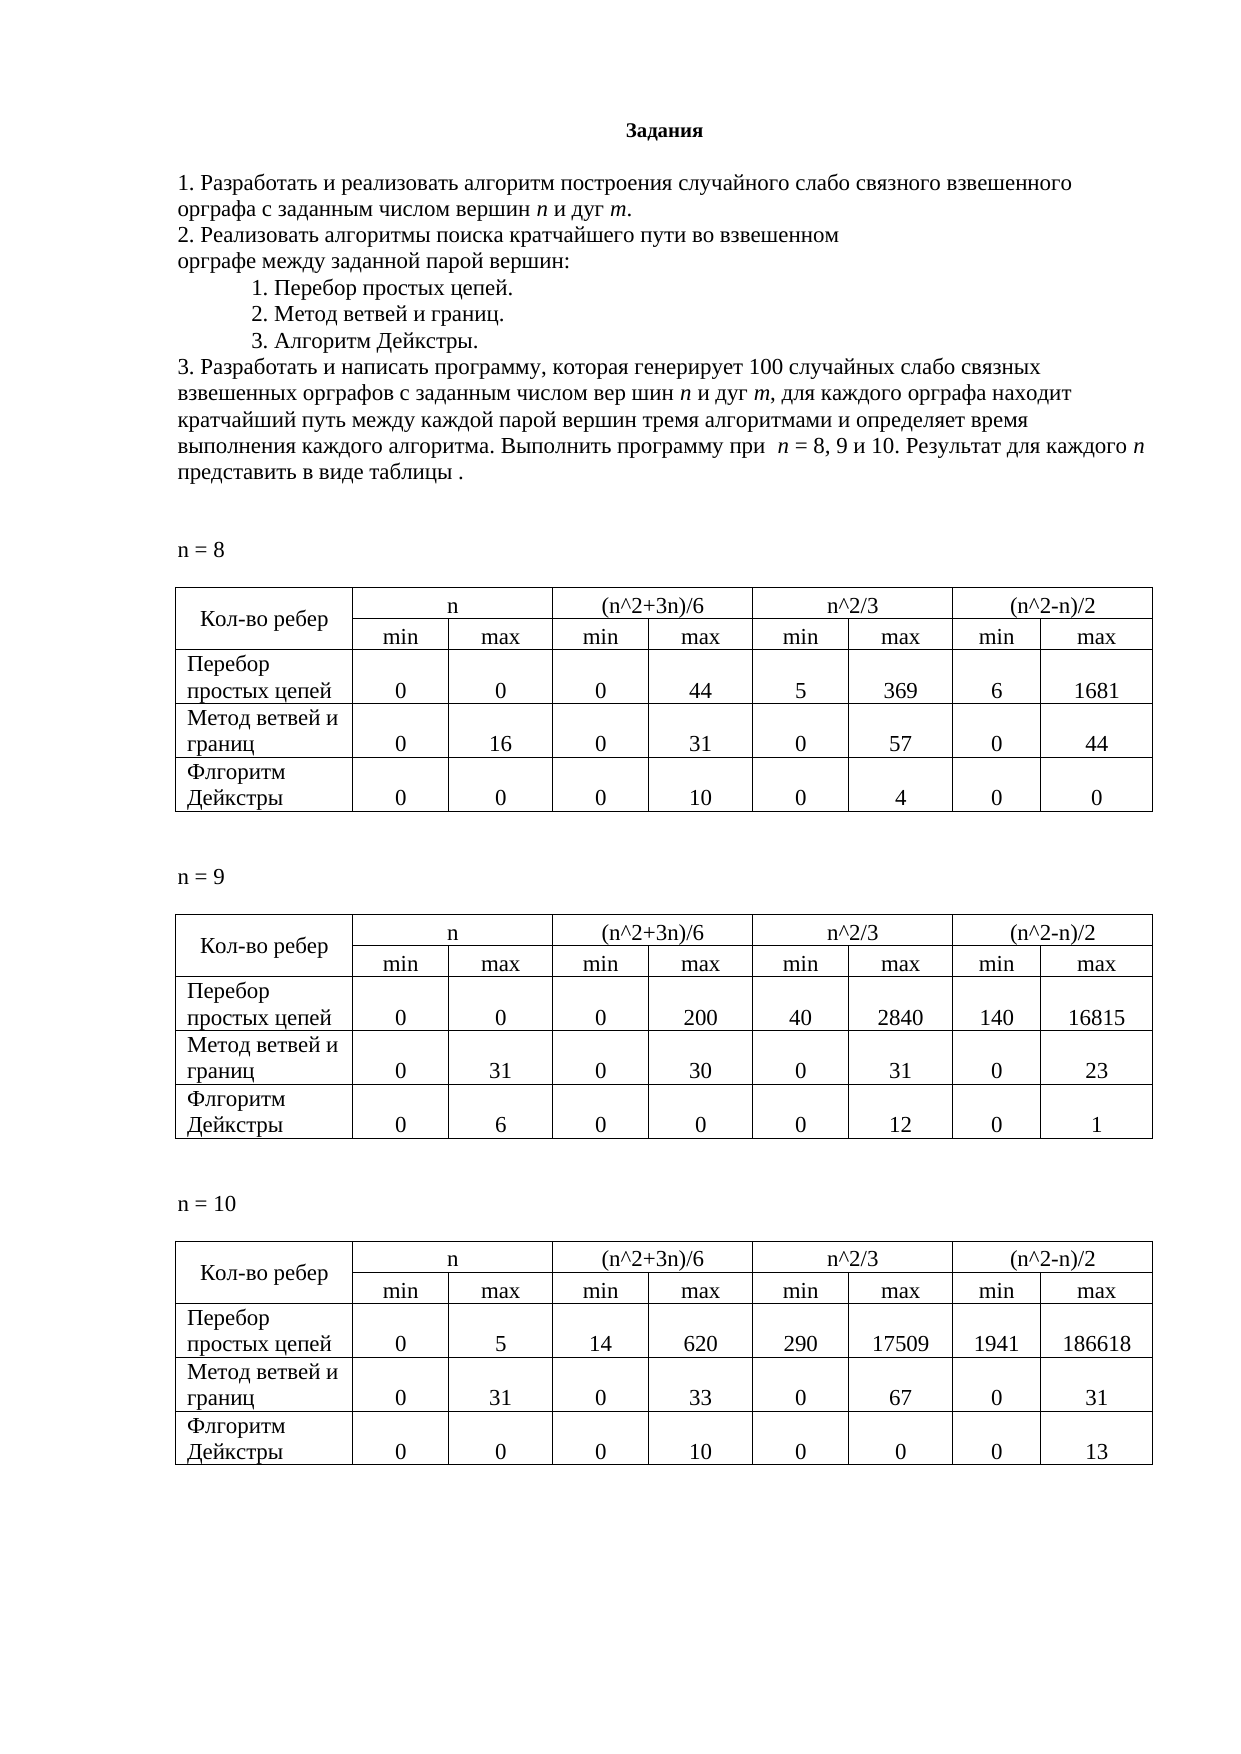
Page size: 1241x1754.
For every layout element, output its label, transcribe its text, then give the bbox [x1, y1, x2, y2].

text n = 9 [177, 863, 1152, 889]
table_cell max [1041, 1273, 1152, 1303]
table_cell 0 [753, 1085, 848, 1137]
table_cell 0 [353, 1358, 448, 1411]
table_cell 140 [953, 977, 1040, 1030]
table_header (n^2-n)/2 [953, 588, 1152, 618]
table_cell max [649, 1273, 752, 1303]
table_cell 10 [649, 1412, 752, 1464]
table_header n^2/3 [753, 915, 952, 945]
table_cell min [553, 1273, 648, 1303]
table_cell 0 [953, 1031, 1040, 1084]
table_cell max [449, 619, 552, 649]
table_header (n^2+3n)/6 [553, 1242, 752, 1272]
table_cell 31 [449, 1358, 552, 1411]
table_cell 12 [849, 1085, 952, 1137]
table_cell 0 [449, 1412, 552, 1464]
table_cell Флгоритм Дейкстры [176, 758, 352, 811]
table_cell min [953, 946, 1040, 976]
table_cell 0 [553, 1412, 648, 1464]
table_cell 17509 [849, 1304, 952, 1357]
table_cell Метод ветвей и границ [176, 1031, 352, 1084]
text n = 8 [177, 536, 1152, 562]
table_cell min [553, 619, 648, 649]
table_cell Метод ветвей и границ [176, 704, 352, 757]
table_cell 0 [553, 758, 648, 811]
table_cell 5 [753, 650, 848, 703]
table_cell Флгоритм Дейкстры [176, 1412, 352, 1464]
table_cell min [953, 619, 1040, 649]
table_cell 0 [553, 977, 648, 1030]
table_cell 0 [353, 650, 448, 703]
text 2. Реализовать алгоритмы поиска кратчайшего пути во взвешенном [177, 221, 1152, 248]
table_header Кол-во ребер [176, 588, 352, 649]
table_cell 6 [449, 1085, 552, 1137]
table_cell min [353, 1273, 448, 1303]
table_cell 16 [449, 704, 552, 757]
table_cell min [753, 619, 848, 649]
table_cell 0 [1041, 758, 1152, 811]
table_cell 0 [449, 650, 552, 703]
table_header (n^2+3n)/6 [553, 588, 752, 618]
table_header (n^2-n)/2 [953, 915, 1152, 945]
table_cell max [1041, 619, 1152, 649]
table_header n^2/3 [753, 588, 952, 618]
text 3. Алгоритм Дейкстры. [177, 327, 1152, 353]
table_cell max [849, 1273, 952, 1303]
table_cell 13 [1041, 1412, 1152, 1464]
table_cell 67 [849, 1358, 952, 1411]
table_cell 0 [353, 1031, 448, 1084]
table_cell 0 [753, 1412, 848, 1464]
table_cell max [449, 1273, 552, 1303]
table_cell 31 [849, 1031, 952, 1084]
table_cell min [753, 1273, 848, 1303]
table_cell 6 [953, 650, 1040, 703]
table_cell min [553, 946, 648, 976]
table_cell 33 [649, 1358, 752, 1411]
table_cell 23 [1041, 1031, 1152, 1084]
table_cell 31 [449, 1031, 552, 1084]
text 1. Перебор простых цепей. [177, 274, 1152, 300]
table_cell 5 [449, 1304, 552, 1357]
text 2. Метод ветвей и границ. [177, 300, 1152, 327]
table_header n [353, 588, 552, 618]
table_cell Флгоритм Дейкстры [176, 1085, 352, 1137]
table_cell 0 [353, 977, 448, 1030]
table_cell Перебор простых цепей [176, 650, 352, 703]
table_cell 0 [553, 1085, 648, 1137]
table_header (n^2-n)/2 [953, 1242, 1152, 1272]
table_cell min [353, 946, 448, 976]
text n = 10 [177, 1189, 1152, 1216]
table_cell 620 [649, 1304, 752, 1357]
table_cell 4 [849, 758, 952, 811]
table_cell 31 [1041, 1358, 1152, 1411]
table_cell 369 [849, 650, 952, 703]
table_cell 0 [753, 758, 848, 811]
table_cell 290 [753, 1304, 848, 1357]
table_cell 0 [553, 1358, 648, 1411]
table_cell 16815 [1041, 977, 1152, 1030]
text орграфе между заданной парой вершин: [177, 248, 1152, 274]
table_cell 0 [649, 1085, 752, 1137]
table_cell max [449, 946, 552, 976]
table_cell 0 [953, 1412, 1040, 1464]
table_cell max [649, 946, 752, 976]
table_cell 2840 [849, 977, 952, 1030]
table_cell Перебор простых цепей [176, 1304, 352, 1357]
table_header n^2/3 [753, 1242, 952, 1272]
table_cell 0 [353, 1412, 448, 1464]
text 1. Разработать и реализовать алгоритм построения случайного слабо связного взвешенного орграфа с заданным числом вершин n и дуг m. [177, 168, 1152, 221]
table_cell Метод ветвей и границ [176, 1358, 352, 1411]
table_cell 0 [953, 1358, 1040, 1411]
table_header n [353, 1242, 552, 1272]
table_cell 1681 [1041, 650, 1152, 703]
table_cell 0 [449, 977, 552, 1030]
table_cell 0 [953, 704, 1040, 757]
table_header Кол-во ребер [176, 1242, 352, 1303]
table_cell 10 [649, 758, 752, 811]
table_header n [353, 915, 552, 945]
table_header Кол-во ребер [176, 915, 352, 976]
table_cell 0 [449, 758, 552, 811]
table_cell 14 [553, 1304, 648, 1357]
table_cell Перебор простых цепей [176, 977, 352, 1030]
table_header (n^2+3n)/6 [553, 915, 752, 945]
table_cell 0 [849, 1412, 952, 1464]
table_cell 0 [353, 1304, 448, 1357]
table_cell max [1041, 946, 1152, 976]
table_cell 31 [649, 704, 752, 757]
table_cell 0 [753, 704, 848, 757]
table_cell max [649, 619, 752, 649]
table_cell 0 [353, 704, 448, 757]
table_cell min [953, 1273, 1040, 1303]
table_cell 0 [553, 1031, 648, 1084]
table_cell 186618 [1041, 1304, 1152, 1357]
table_cell max [849, 946, 952, 976]
table_cell 1941 [953, 1304, 1040, 1357]
table_cell 0 [553, 650, 648, 703]
text 3. Разработать и написать программу, которая генерирует 100 случайных слабо связных взвешенных орграфов с заданным числом вер шин n и дуг m, для каждого орграфа находит кратчайший путь между каждой парой вершин тремя алгоритмами и определяет время выполнения каждого алгоритма. Выполнить программу при n = 8, 9 и 10. Результат для каждого n представить в виде таблицы . [177, 353, 1152, 485]
table_cell 40 [753, 977, 848, 1030]
table_cell min [753, 946, 848, 976]
table_cell 1 [1041, 1085, 1152, 1137]
table_cell 44 [1041, 704, 1152, 757]
table_cell 0 [553, 704, 648, 757]
table_cell 0 [953, 1085, 1040, 1137]
table_cell 57 [849, 704, 952, 757]
table_cell min [353, 619, 448, 649]
table_cell 0 [753, 1358, 848, 1411]
text Задания [177, 118, 1152, 142]
table_cell 30 [649, 1031, 752, 1084]
table_cell 0 [353, 758, 448, 811]
table_cell 0 [753, 1031, 848, 1084]
table_cell 0 [953, 758, 1040, 811]
table_cell 44 [649, 650, 752, 703]
table_cell 200 [649, 977, 752, 1030]
table_cell 0 [353, 1085, 448, 1137]
table_cell max [849, 619, 952, 649]
